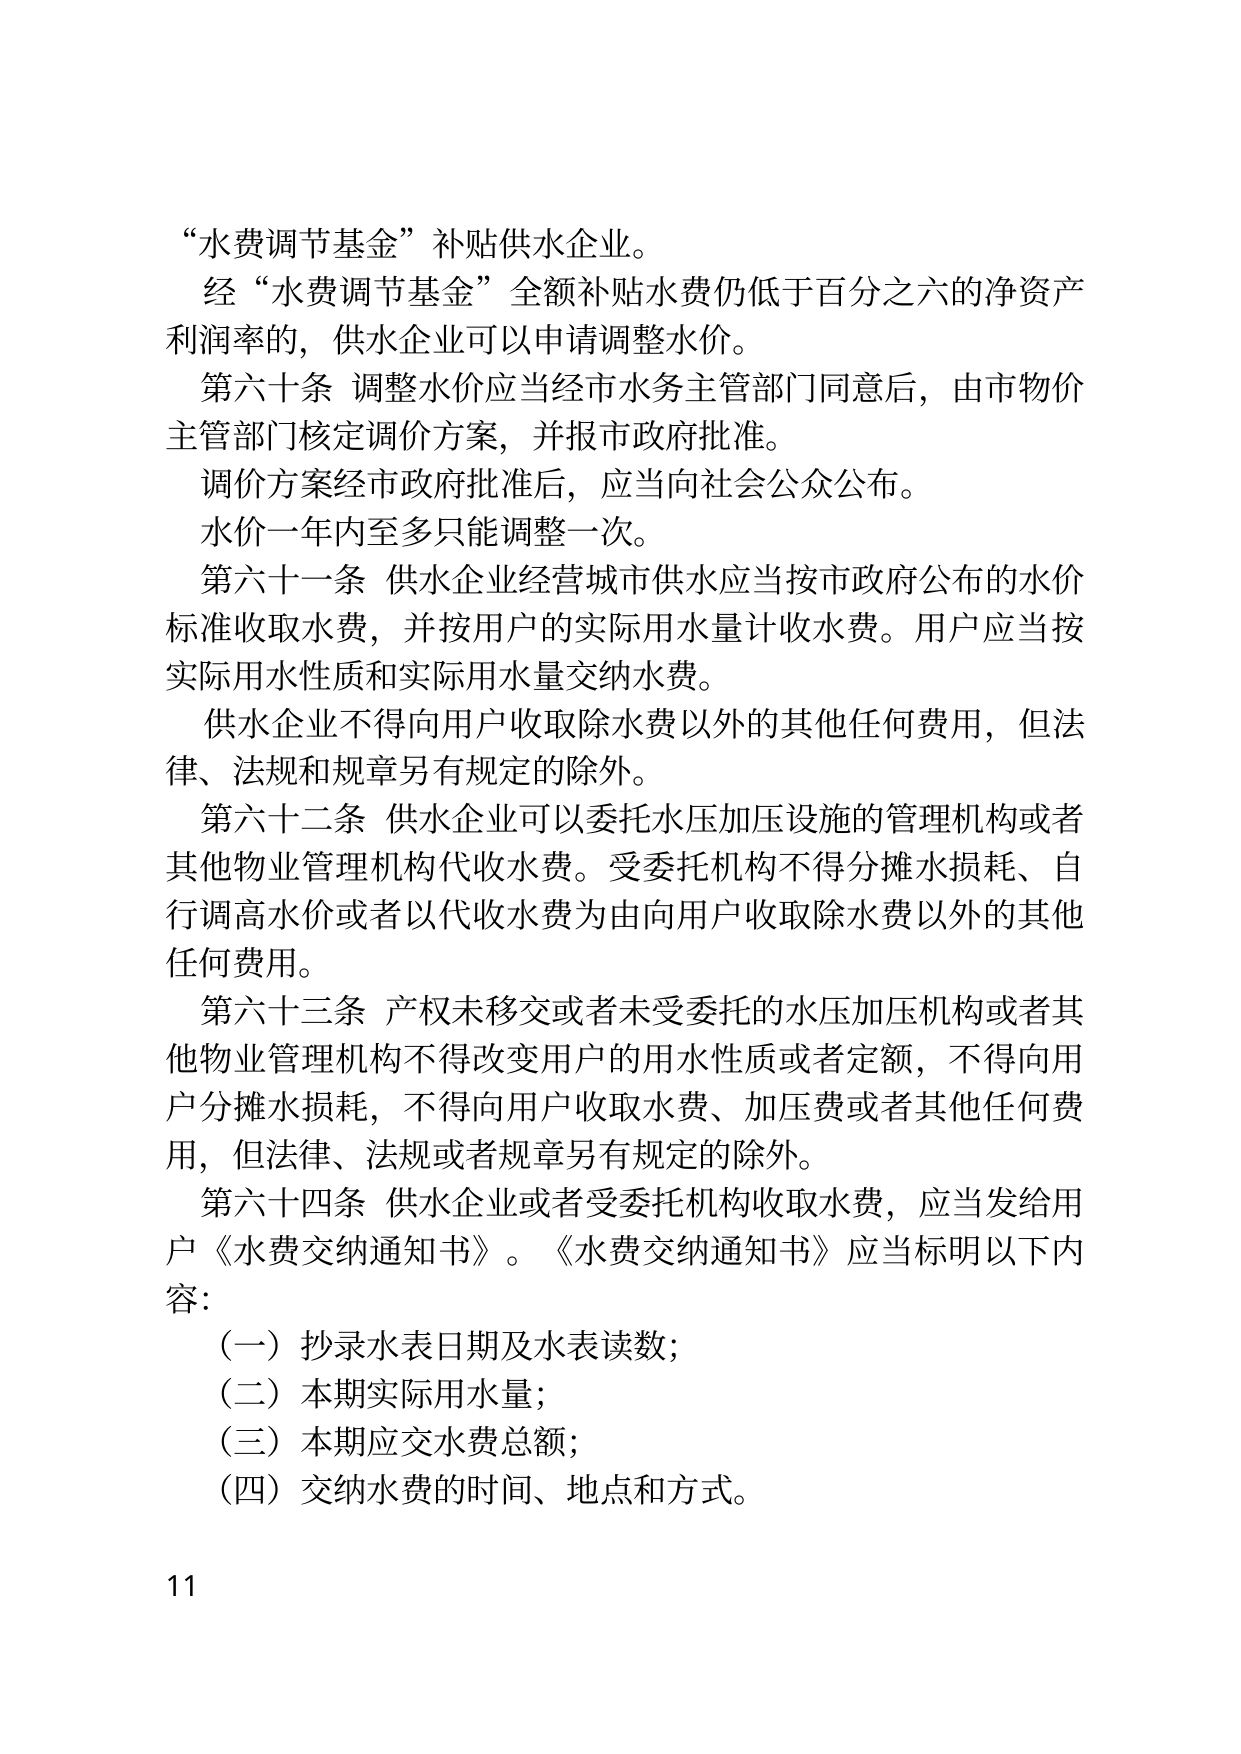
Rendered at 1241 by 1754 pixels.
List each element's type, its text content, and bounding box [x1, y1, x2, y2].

text 水价一年内至多只能调整一次。 [165, 506, 1087, 554]
text 第六十条 调整水价应当经市水务主管部门同意后，由市物价主管部门核定调价方案，并报市政府批准。 [165, 362, 1087, 458]
text 经“水费调节基金”全额补贴水费仍低于百分之六的净资产利润率的，供水企业可以申请调整水价。 [165, 266, 1087, 362]
text （二）本期实际用水量； [165, 1368, 1087, 1416]
text 第六十一条 供水企业经营城市供水应当按市政府公布的水价标准收取水费，并按用户的实际用水量计收水费。用户应当按实际用水性质和实际用水量交纳水费。 [165, 554, 1087, 698]
text 第六十四条 供水企业或者受委托机构收取水费，应当发给用户《水费交纳通知书》。《水费交纳通知书》应当标明以下内容： [165, 1177, 1087, 1321]
text （三）本期应交水费总额； [165, 1416, 1087, 1464]
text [165, 218, 1087, 266]
text 调价方案经市政府批准后，应当向社会公众公布。 [165, 458, 1087, 506]
text （一）抄录水表日期及水表读数； [165, 1321, 1087, 1368]
text （四）交纳水费的时间、地点和方式。 [165, 1464, 1087, 1512]
text 供水企业不得向用户收取除水费以外的其他任何费用，但法律、法规和规章另有规定的除外。 [165, 698, 1087, 793]
text 第六十二条 供水企业可以委托水压加压设施的管理机构或者其他物业管理机构代收水费。受委托机构不得分摊水损耗、自行调高水价或者以代收水费为由向用户收取除水费以外的其他任何费用。 [165, 793, 1087, 985]
text 第六十三条 产权未移交或者未受委托的水压加压机构或者其他物业管理机构不得改变用户的用水性质或者定额，不得向用户分摊水损耗，不得向用户收取水费、加压费或者其他任何费用，但法律、法规或者规章另有规定的除外。 [165, 985, 1087, 1177]
